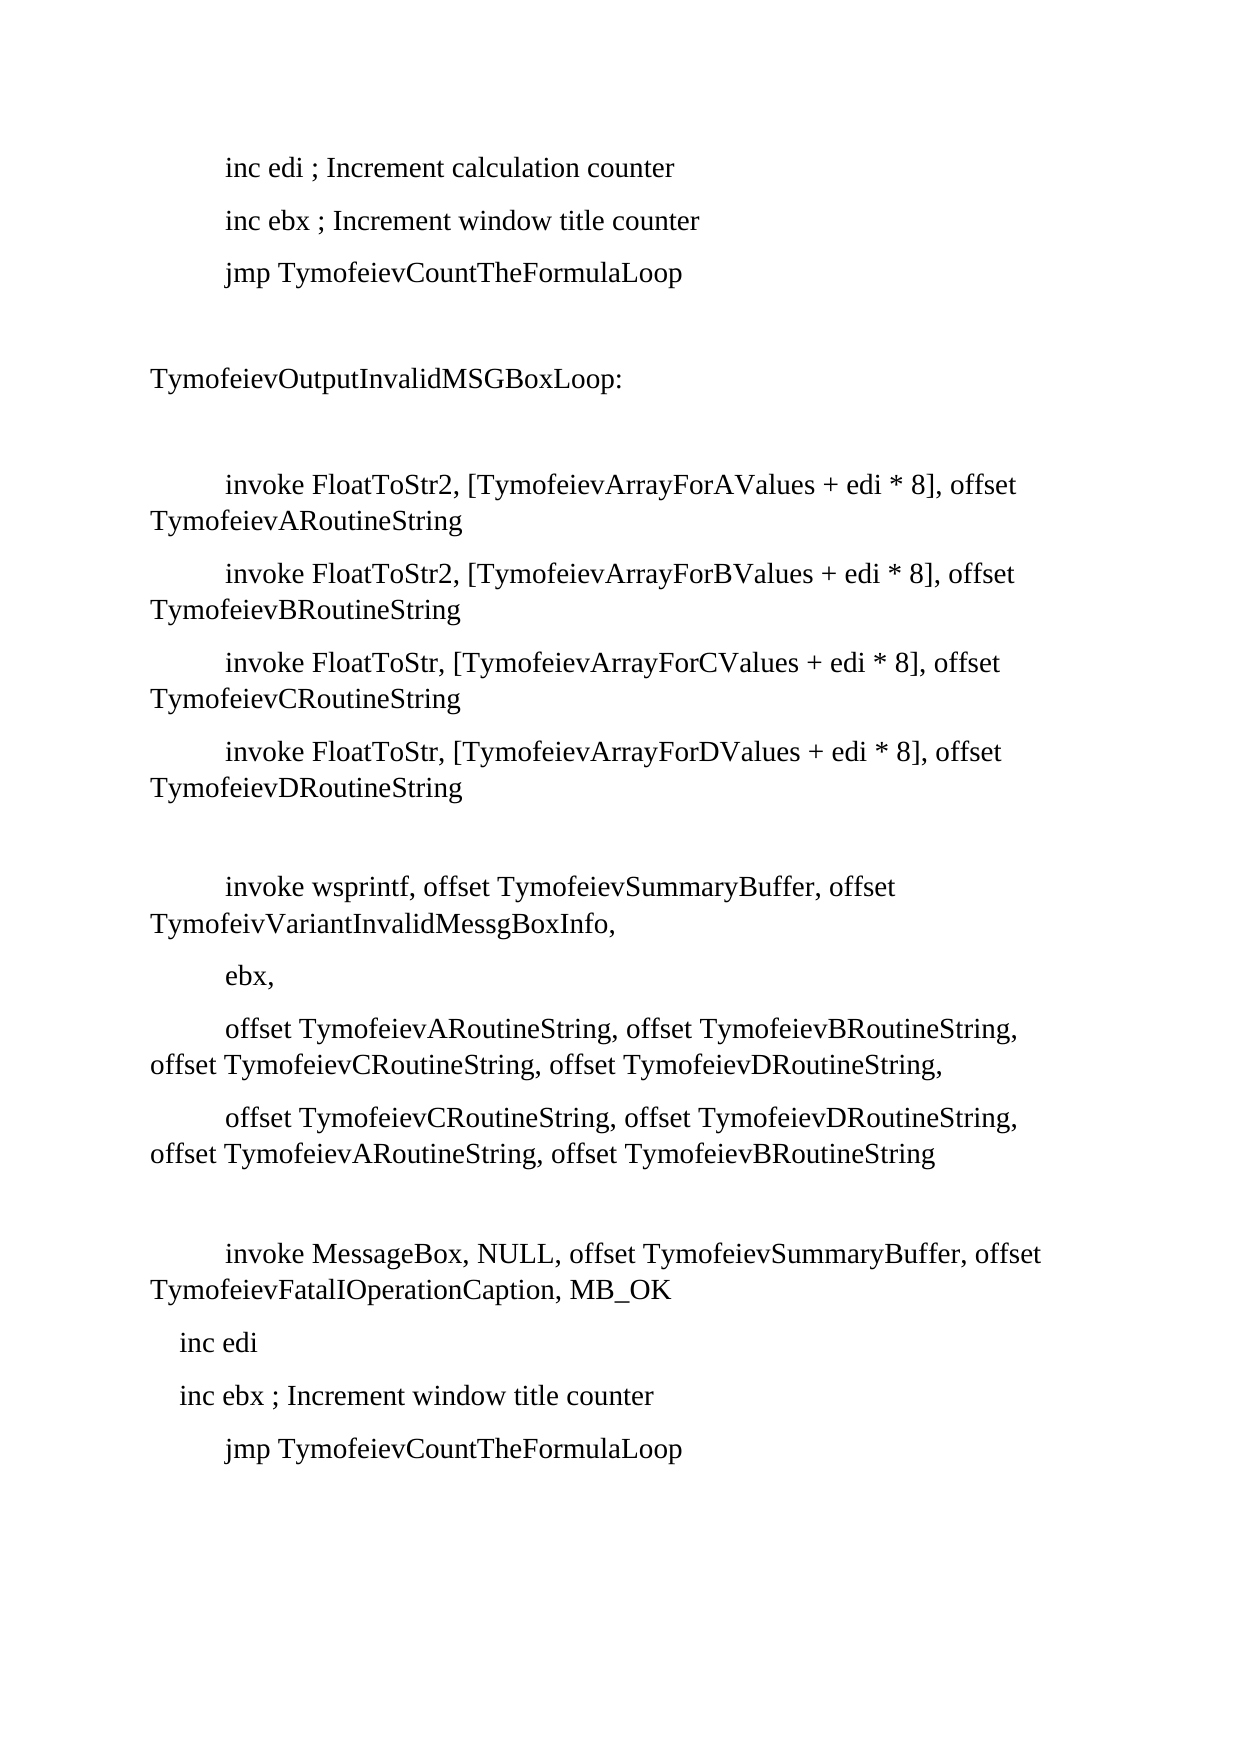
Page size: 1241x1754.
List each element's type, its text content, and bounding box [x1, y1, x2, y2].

text invoke wsprintf, offset TymofeievSummaryBuffer, offset TymofeivVariantInvalidMessgBoxInfo, [150, 869, 1090, 939]
text inc ebx ; Increment window title counter [150, 203, 1090, 236]
text jmp TymofeievCountTheFormulaLoop [150, 1431, 1090, 1464]
text invoke FloatToStr, [TymofeievArrayForDValues + edi * 8], offset TymofeievDRoutineString [150, 734, 1090, 803]
text offset TymofeievCRoutineString, offset TymofeievDRoutineString, offset TymofeievARoutineString, offset TymofeievBRoutineString [150, 1100, 1090, 1170]
text ebx, [150, 958, 1090, 992]
text jmp TymofeievCountTheFormulaLoop [150, 256, 1090, 289]
text invoke FloatToStr2, [TymofeievArrayForBValues + edi * 8], offset TymofeievBRoutineString [150, 556, 1090, 626]
text inc edi ; Increment calculation counter [150, 150, 1090, 183]
text inc edi [150, 1325, 1090, 1359]
text inc ebx ; Increment window title counter [150, 1378, 1090, 1411]
text TymofeievOutputInvalidMSGBoxLoop: [150, 361, 1090, 395]
text invoke FloatToStr, [TymofeievArrayForCValues + edi * 8], offset TymofeievCRoutineString [150, 645, 1090, 714]
text offset TymofeievARoutineString, offset TymofeievBRoutineString, offset TymofeievCRoutineString, offset TymofeievDRoutineString, [150, 1011, 1090, 1081]
text invoke MessageBox, NULL, offset TymofeievSummaryBuffer, offset TymofeievFatalIOperationCaption, MB_OK [150, 1236, 1090, 1306]
text invoke FloatToStr2, [TymofeievArrayForAValues + edi * 8], offset TymofeievARoutineString [150, 467, 1090, 537]
